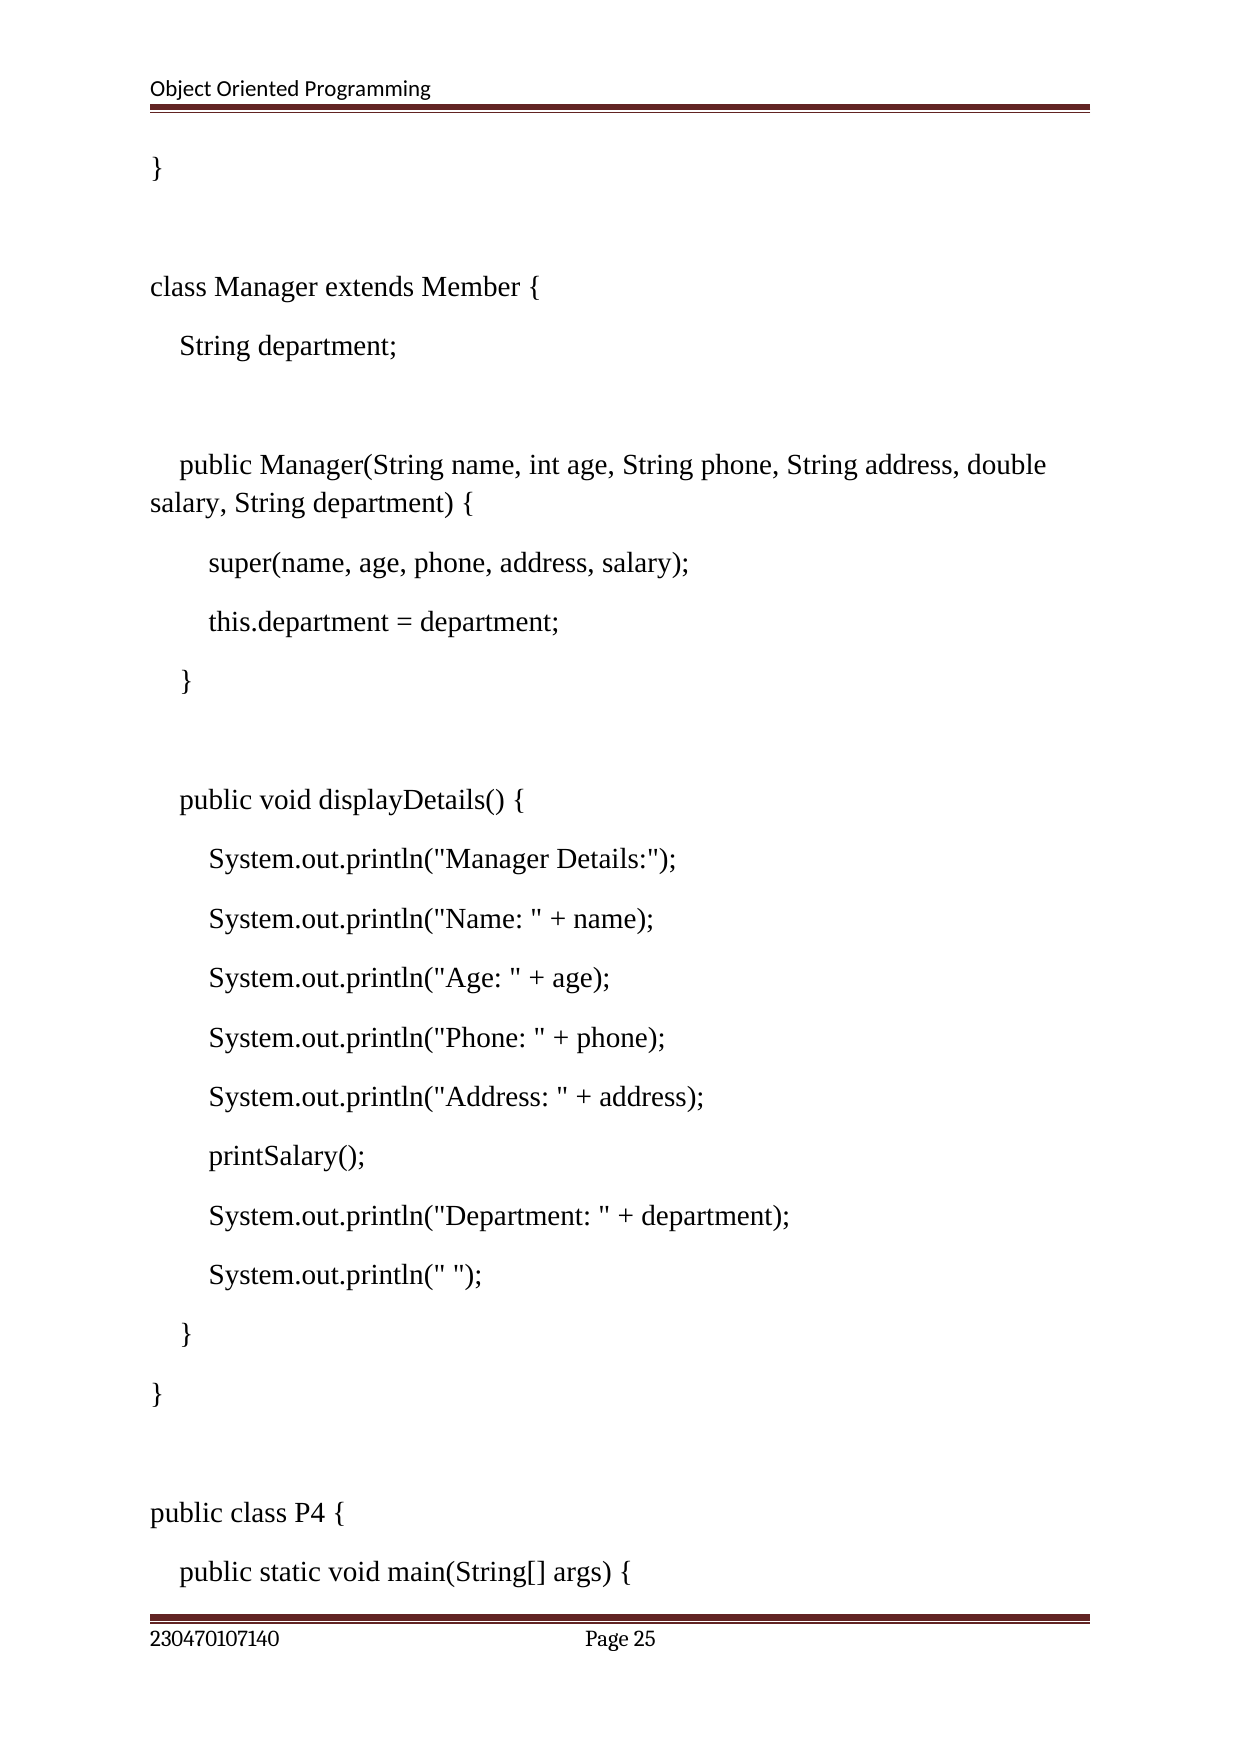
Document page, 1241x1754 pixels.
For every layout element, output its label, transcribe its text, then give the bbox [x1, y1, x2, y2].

text public void displayDetails() { [150, 782, 1090, 816]
text this.department = department; [150, 604, 1090, 638]
text public class P4 { [150, 1495, 1090, 1528]
text } [150, 150, 1090, 183]
text printSalary(); [150, 1138, 1090, 1172]
text class Manager extends Member { [150, 269, 1090, 302]
text System.out.println("Department: " + department); [150, 1198, 1090, 1231]
text System.out.println("Address: " + address); [150, 1079, 1090, 1113]
text } [150, 1376, 1090, 1409]
text System.out.println(" "); [150, 1257, 1090, 1291]
text public static void main(String[] args) { [150, 1554, 1090, 1588]
text System.out.println("Name: " + name); [150, 901, 1090, 934]
text } [150, 663, 1090, 697]
text String department; [150, 328, 1090, 362]
text System.out.println("Manager Details:"); [150, 842, 1090, 875]
text } [150, 1317, 1090, 1350]
text System.out.println("Phone: " + phone); [150, 1020, 1090, 1053]
text super(name, age, phone, address, salary); [150, 545, 1090, 578]
text public Manager(String name, int age, String phone, String address, double salary, String department) { [150, 447, 1090, 519]
text System.out.println("Age: " + age); [150, 960, 1090, 994]
